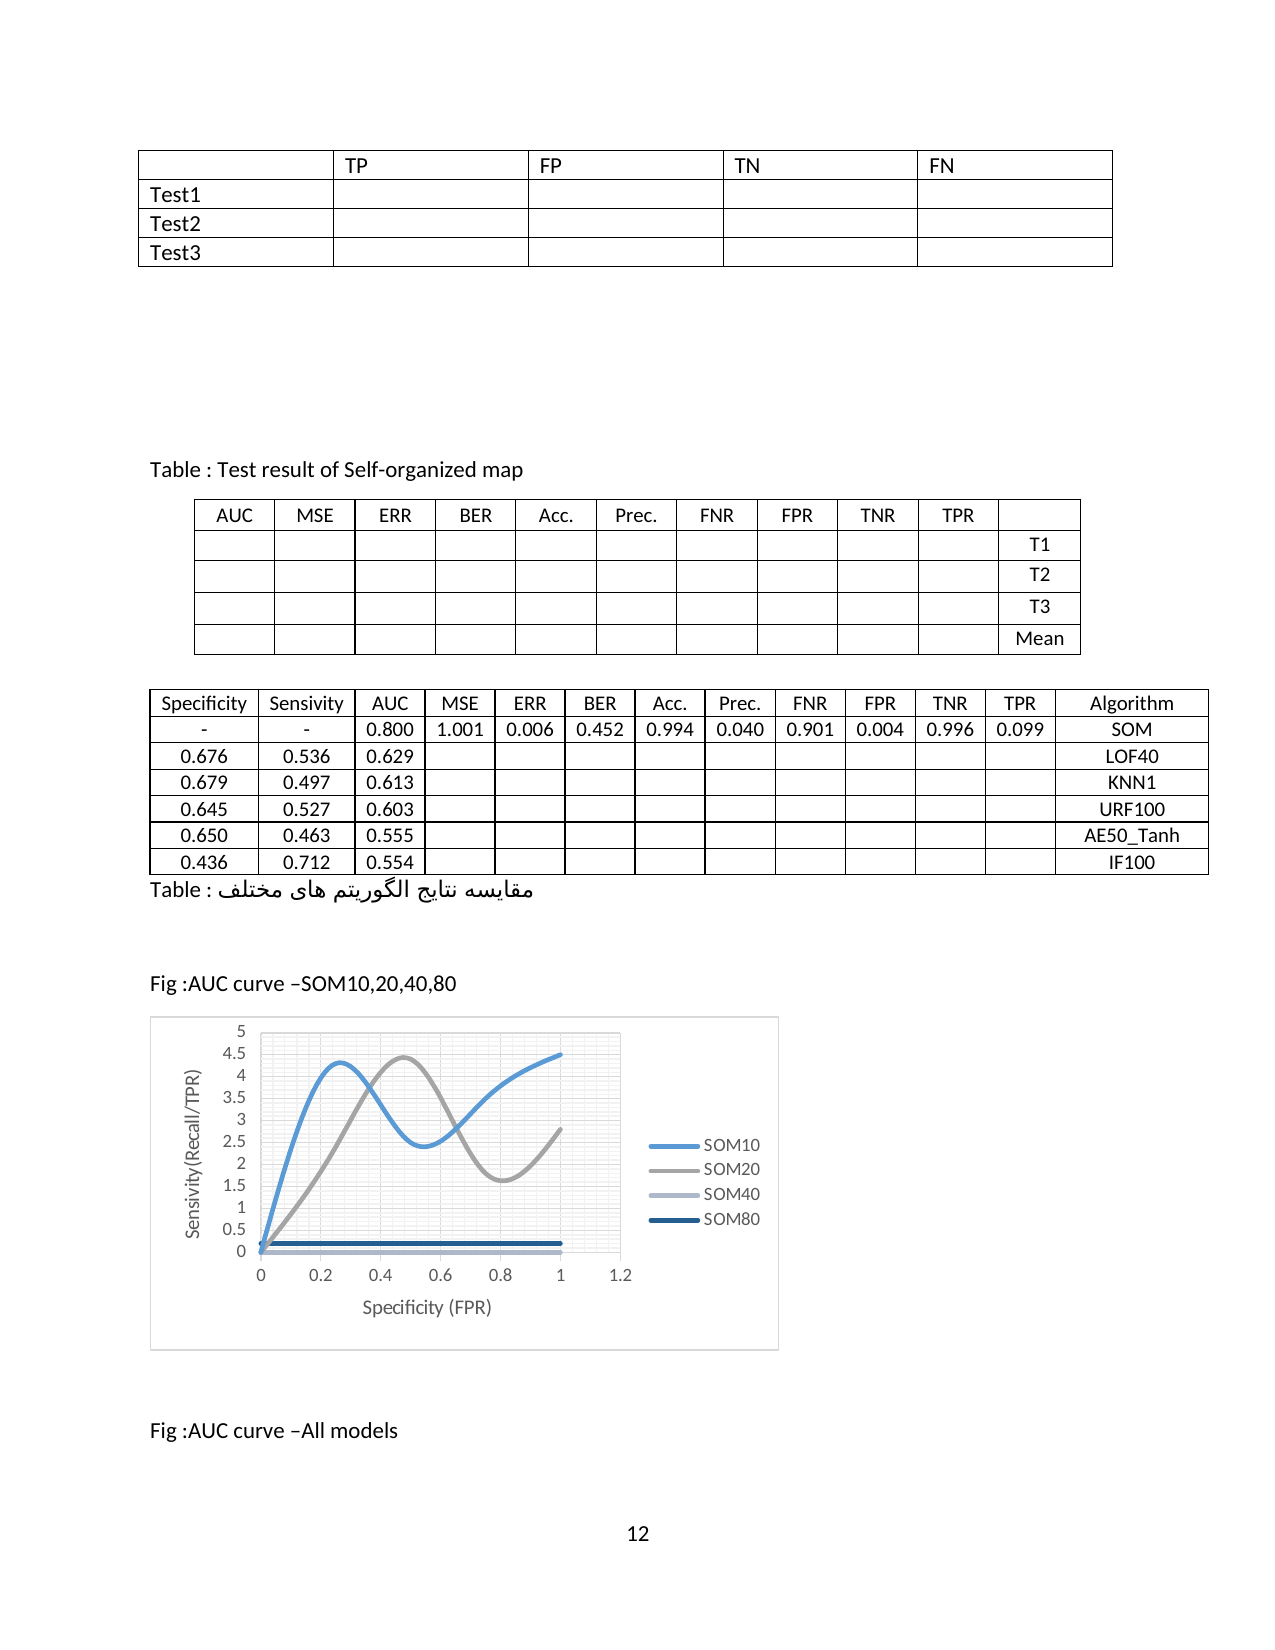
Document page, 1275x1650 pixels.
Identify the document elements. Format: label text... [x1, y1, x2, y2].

table_cell [724, 238, 917, 266]
table_cell [566, 849, 634, 874]
table_cell [597, 593, 676, 624]
table_cell 0.712 [259, 849, 354, 874]
table_cell [986, 823, 1055, 848]
table_cell [636, 743, 704, 768]
table_header FNR [677, 500, 757, 530]
table_cell [838, 625, 918, 653]
table_cell [918, 209, 1112, 237]
table_cell IF100 [1056, 849, 1208, 874]
table_cell [724, 209, 917, 237]
table_cell [916, 849, 985, 874]
table_cell [597, 531, 676, 560]
table_cell [529, 238, 723, 266]
table_cell [195, 561, 274, 592]
table_cell [724, 180, 917, 208]
table_cell [846, 823, 915, 848]
table_cell [986, 743, 1055, 768]
table_cell [918, 180, 1112, 208]
table_header FNR [776, 690, 845, 716]
table_header Acc. [636, 690, 704, 716]
table_cell URF100 [1056, 796, 1208, 821]
table_cell 1.001 [426, 717, 494, 742]
table_cell [529, 209, 723, 237]
table_cell Test1 [139, 180, 333, 208]
table_cell - [259, 717, 354, 742]
table_cell [356, 531, 435, 560]
table_header BER [566, 690, 634, 716]
table_cell 0.099 [986, 717, 1055, 742]
table_cell [334, 238, 528, 266]
table_cell Test3 [139, 238, 333, 266]
table_cell [597, 625, 676, 653]
table_cell [919, 561, 998, 592]
table_cell [566, 770, 634, 795]
text Table : مقایسه نتایج الگوریتم های مختلف [150, 875, 1125, 903]
table_header Sensivity [259, 690, 354, 716]
table_cell [636, 770, 704, 795]
table_cell [496, 743, 564, 768]
table_cell KNN1 [1056, 770, 1208, 795]
table_cell Mean [999, 625, 1080, 653]
table_cell [838, 593, 918, 624]
table_cell [195, 625, 274, 653]
table_cell [916, 743, 985, 768]
table_cell [677, 561, 757, 592]
table_cell [436, 593, 515, 624]
table_header FPR [846, 690, 915, 716]
table_cell [356, 625, 435, 653]
table_header FPR [758, 500, 837, 530]
table_cell [566, 823, 634, 848]
table_cell 0.679 [151, 770, 258, 795]
table_cell 0.497 [259, 770, 354, 795]
table_cell [496, 823, 564, 848]
table_cell [677, 531, 757, 560]
table_header ERR [496, 690, 564, 716]
text Table : Test result of Self-organized map [150, 455, 1125, 483]
table_cell 0.994 [636, 717, 704, 742]
table_cell [566, 743, 634, 768]
table_cell [919, 593, 998, 624]
table_cell [758, 561, 837, 592]
table_cell [436, 625, 515, 653]
table_cell [986, 796, 1055, 821]
table_cell [516, 531, 596, 560]
table_header Prec. [706, 690, 775, 716]
table_cell [776, 796, 845, 821]
table_cell [916, 770, 985, 795]
table_cell [496, 849, 564, 874]
text Fig :AUC curve –All models [150, 1417, 1125, 1444]
table_cell 0.613 [356, 770, 424, 795]
table_header TN [724, 151, 917, 179]
table_header [999, 500, 1080, 530]
table_cell 0.650 [151, 823, 258, 848]
table_cell [516, 561, 596, 592]
table_cell 0.901 [776, 717, 845, 742]
table_cell [706, 849, 775, 874]
table_cell 0.800 [356, 717, 424, 742]
table_cell 0.603 [356, 796, 424, 821]
table_cell 0.463 [259, 823, 354, 848]
table_cell [986, 770, 1055, 795]
table_cell [496, 796, 564, 821]
table_cell [356, 561, 435, 592]
table_cell AE50_Tanh [1056, 823, 1208, 848]
table_header BER [436, 500, 515, 530]
table_cell [677, 625, 757, 653]
table_header TPR [919, 500, 998, 530]
table_cell [636, 849, 704, 874]
table_cell [838, 561, 918, 592]
table_cell 0.676 [151, 743, 258, 768]
table_cell [758, 531, 837, 560]
table_cell [918, 238, 1112, 266]
table_header AUC [195, 500, 274, 530]
table_cell Test2 [139, 209, 333, 237]
table_header Prec. [597, 500, 676, 530]
table_header TP [334, 151, 528, 179]
table_cell 0.040 [706, 717, 775, 742]
table_cell 0.554 [356, 849, 424, 874]
table_header Acc. [516, 500, 596, 530]
table_cell [516, 593, 596, 624]
table_header Algorithm [1056, 690, 1208, 716]
table_header TNR [916, 690, 985, 716]
table_cell [758, 625, 837, 653]
table_cell [426, 743, 494, 768]
table_cell T1 [999, 531, 1080, 560]
text Fig :AUC curve –SOM10,20,40,80 [150, 969, 1125, 997]
table_header FP [529, 151, 723, 179]
table_cell - [151, 717, 258, 742]
table_cell 0.629 [356, 743, 424, 768]
table_cell [706, 770, 775, 795]
table_cell [706, 743, 775, 768]
table_header Specificity [151, 690, 258, 716]
table_cell LOF40 [1056, 743, 1208, 768]
table_cell 0.645 [151, 796, 258, 821]
table_cell 0.536 [259, 743, 354, 768]
table_cell [776, 823, 845, 848]
table_cell [636, 823, 704, 848]
table_cell [275, 593, 354, 624]
table_cell [195, 531, 274, 560]
table_cell [426, 796, 494, 821]
table_header [139, 151, 333, 179]
table_cell [838, 531, 918, 560]
table_cell [919, 531, 998, 560]
table_cell [426, 823, 494, 848]
table_cell [334, 209, 528, 237]
table_cell [195, 593, 274, 624]
table_cell [846, 796, 915, 821]
table_cell [706, 796, 775, 821]
table_cell [919, 625, 998, 653]
table_cell [916, 796, 985, 821]
table_header TPR [986, 690, 1055, 716]
table_cell 0.452 [566, 717, 634, 742]
table_cell [776, 849, 845, 874]
table_cell [677, 593, 757, 624]
table_cell [529, 180, 723, 208]
table_cell [566, 796, 634, 821]
table_cell [916, 823, 985, 848]
table_cell [426, 770, 494, 795]
table_cell [986, 849, 1055, 874]
table_cell [846, 770, 915, 795]
table_cell [846, 743, 915, 768]
table_header FN [918, 151, 1112, 179]
table_cell [706, 823, 775, 848]
table_cell [636, 796, 704, 821]
table_cell [597, 561, 676, 592]
table_cell T3 [999, 593, 1080, 624]
table_cell 0.436 [151, 849, 258, 874]
table_cell T2 [999, 561, 1080, 592]
table_cell [275, 625, 354, 653]
table_cell [436, 531, 515, 560]
table_cell [776, 770, 845, 795]
table_cell 0.996 [916, 717, 985, 742]
table_cell [334, 180, 528, 208]
table_cell [275, 531, 354, 560]
table_header AUC [356, 690, 424, 716]
table_cell [356, 593, 435, 624]
table_header MSE [275, 500, 354, 530]
table_cell 0.527 [259, 796, 354, 821]
table_header MSE [426, 690, 494, 716]
table_cell [436, 561, 515, 592]
table_header ERR [356, 500, 435, 530]
table_cell [758, 593, 837, 624]
table_cell [776, 743, 845, 768]
table_cell [426, 849, 494, 874]
table_cell 0.555 [356, 823, 424, 848]
table_cell [846, 849, 915, 874]
table_cell [275, 561, 354, 592]
table_cell 0.004 [846, 717, 915, 742]
table_cell [516, 625, 596, 653]
table_cell SOM [1056, 717, 1208, 742]
table_cell 0.006 [496, 717, 564, 742]
table_cell [496, 770, 564, 795]
table_header TNR [838, 500, 918, 530]
